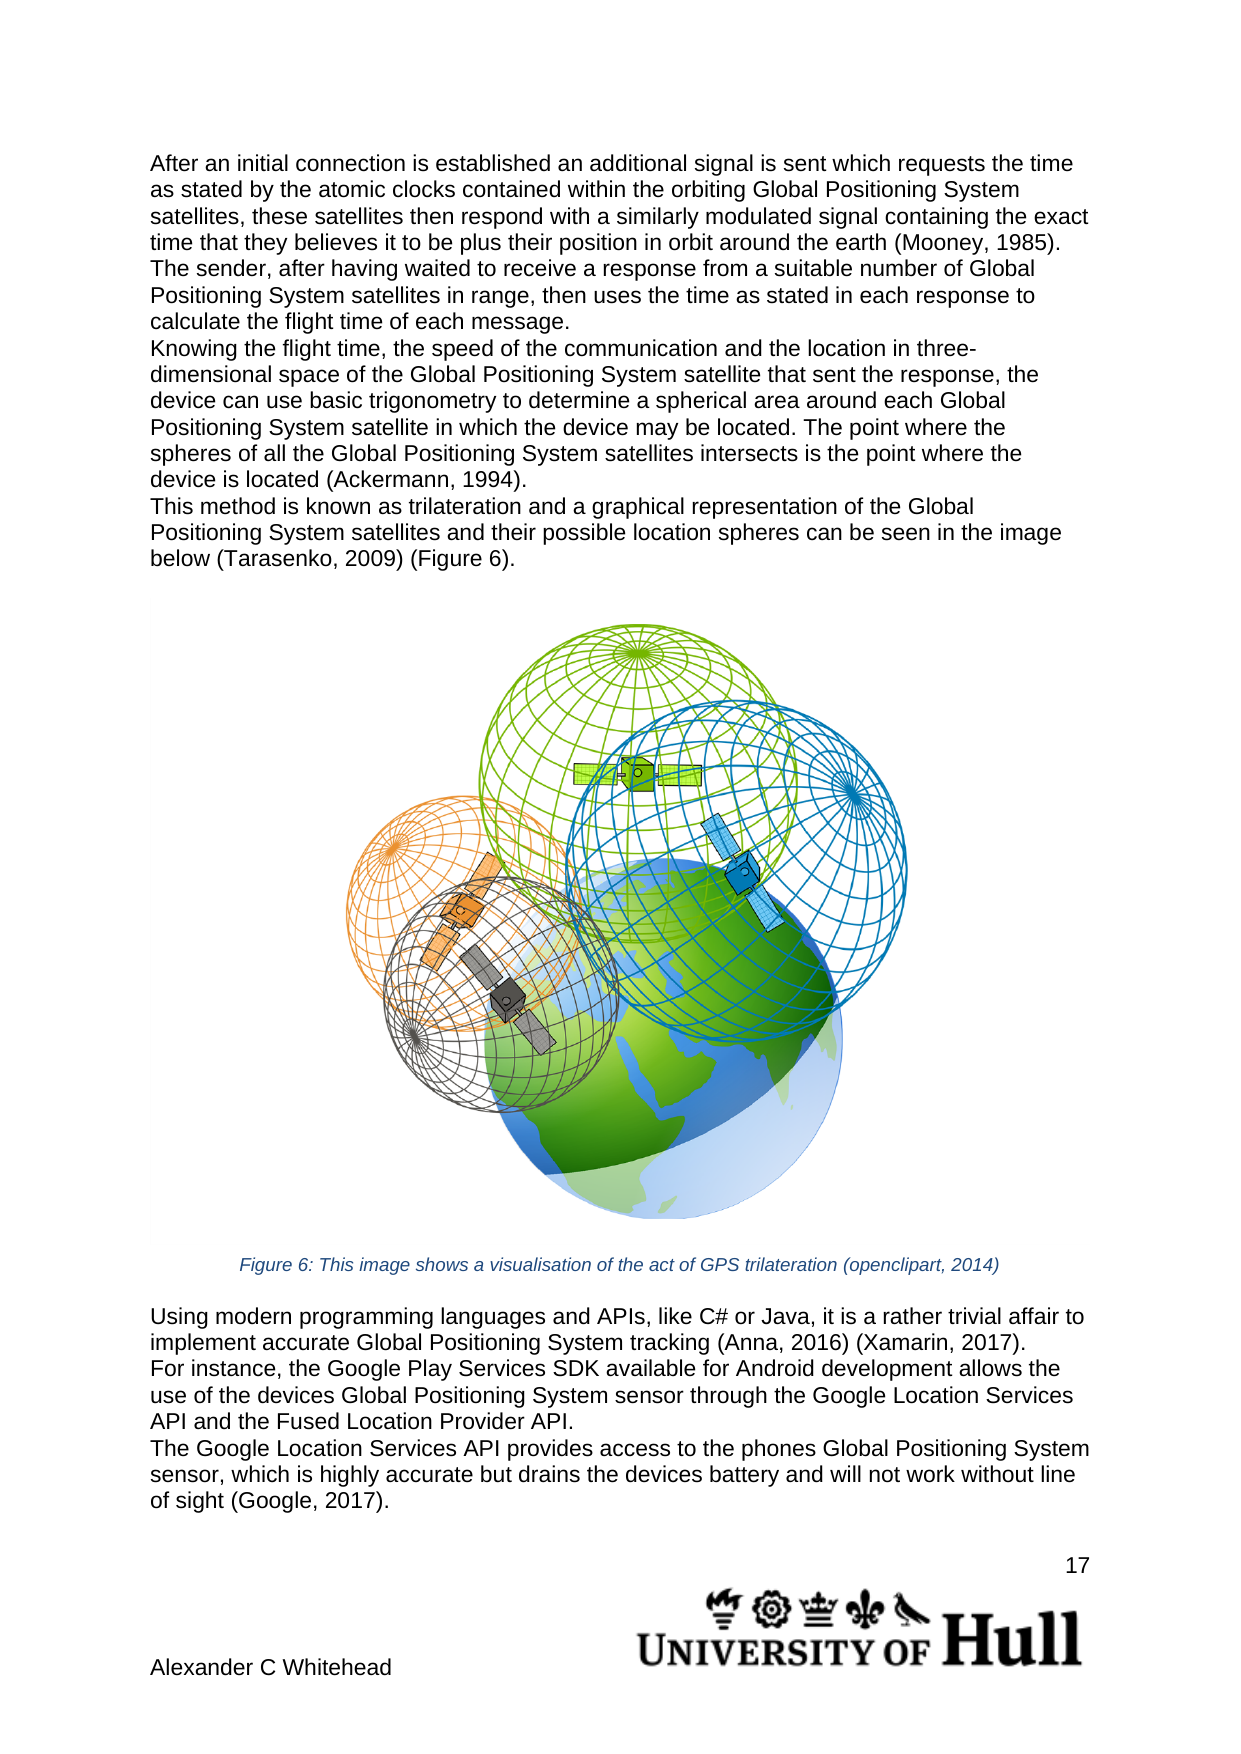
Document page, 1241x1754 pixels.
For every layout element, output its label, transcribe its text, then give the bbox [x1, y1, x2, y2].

picture [630, 1578, 1091, 1676]
text The Google Location Services API provides access to the phones Global Positioning System sensor, which is highly accurate but drains the devices battery and will not work without line of sight . [150, 1434, 1090, 1513]
text After an initial connection is established an additional signal is sent which requests the time as stated by the atomic clocks contained within the orbiting Global Positioning System satellites, these satellites then respond with a similarly modulated signal containing the exact time that they believes it to be plus their position in orbit around the earth. [150, 150, 1090, 255]
text This method is known as trilateration and a graphical representation of the Global Positioning System satellites and their possible location spheres can be seen in the image below (Figure 6). [150, 493, 1090, 572]
text Using modern programming languages and APIs, like C# or Java, it is a rather trivial affair to implement accurate Global Positioning System tracking . [150, 1303, 1090, 1355]
text The sender, after having waited to receive a response from a suitable number of Global Positioning System satellites in range, then uses the time as stated in each response to calculate the flight time of each message. [150, 255, 1090, 334]
text Knowing the flight time, the speed of the communication and the location in three-dimensional space of the Global Positioning System satellite that sent the response, the device can use basic trigonometry to determine a spherical area around each Global Positioning System satellite in which the device may be located. The point where the spheres of all the Global Positioning System satellites intersects is the point where the device is located . [150, 334, 1090, 493]
picture [150, 598, 1091, 1245]
text For instance, the Google Play Services SDK available for Android development allows the use of the devices Global Positioning System sensor through the Google Location Services API and the Fused Location Provider API. [150, 1355, 1090, 1434]
